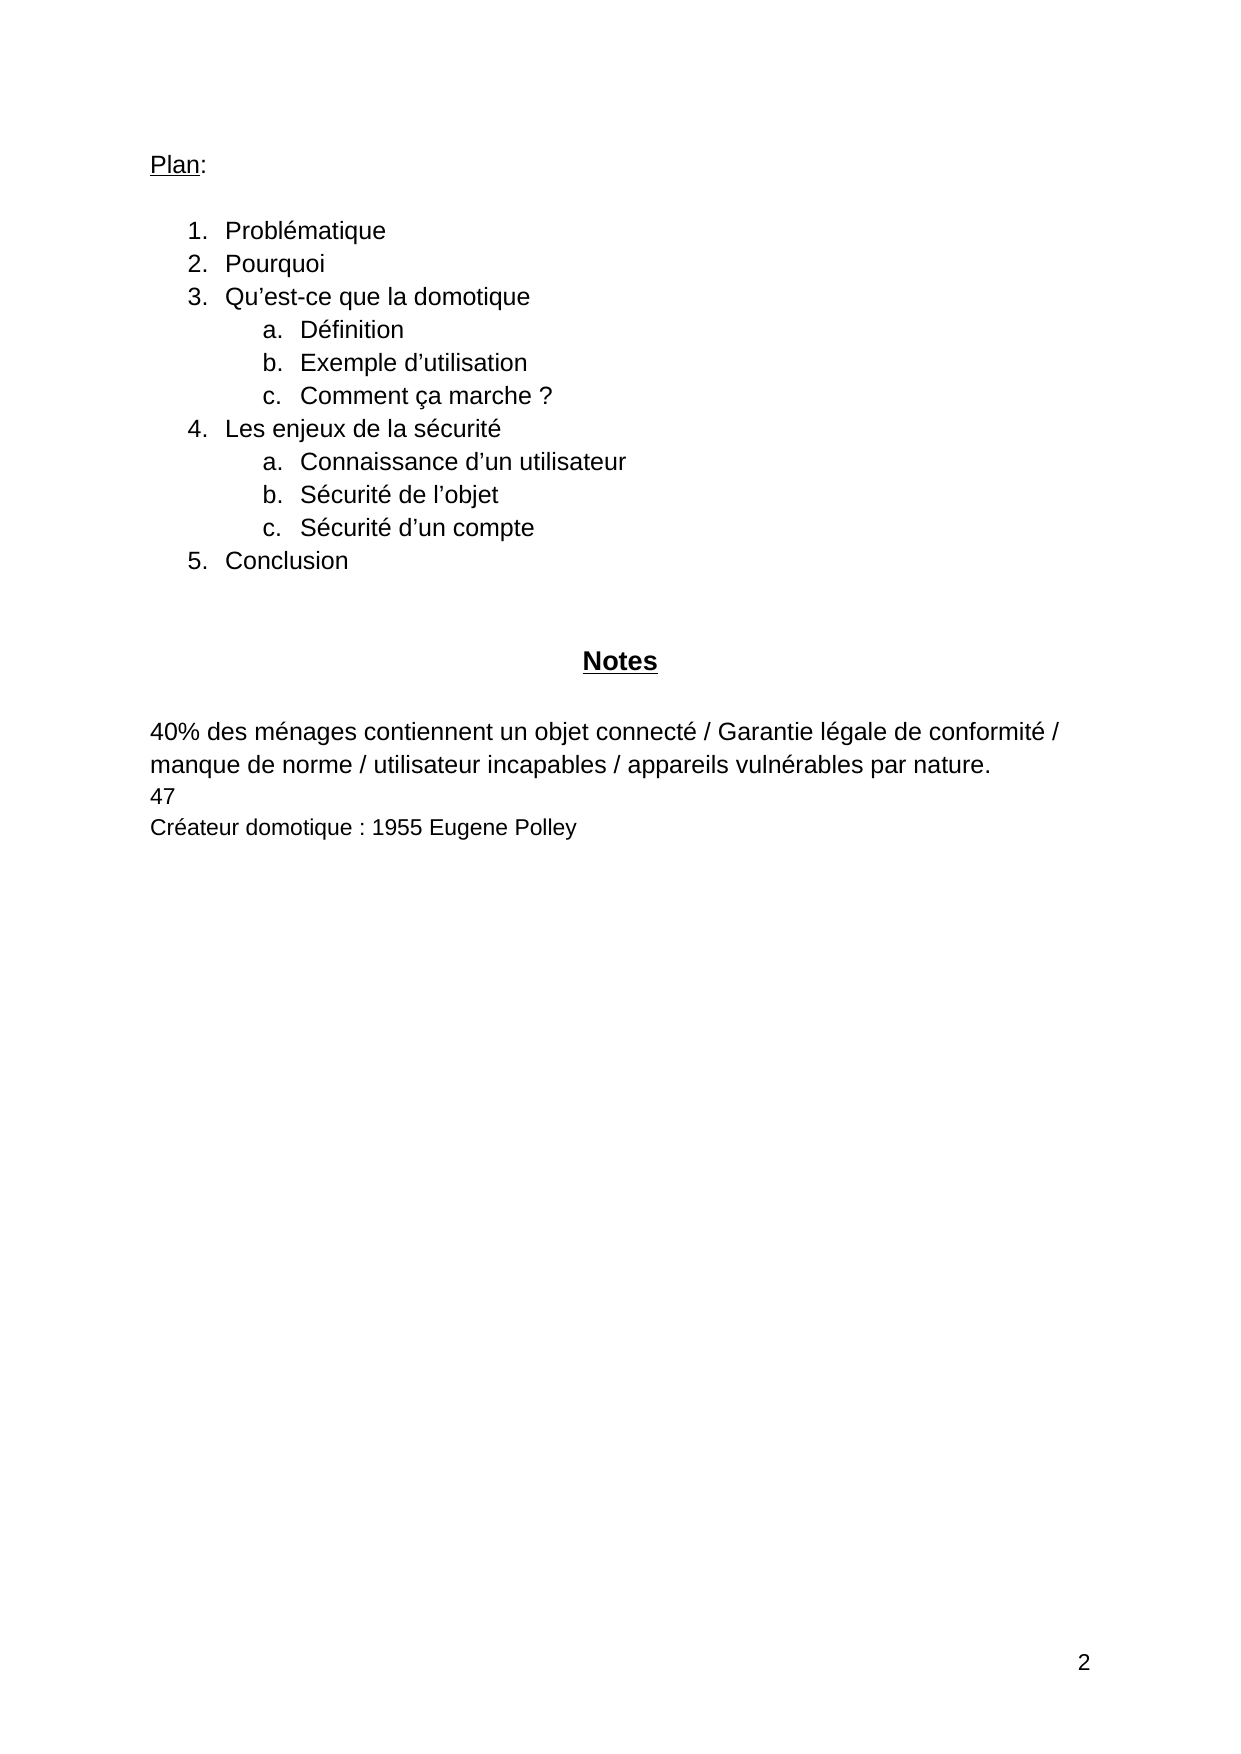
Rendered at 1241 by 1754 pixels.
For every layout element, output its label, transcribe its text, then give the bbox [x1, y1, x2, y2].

list Définition [262, 315, 1090, 344]
list Exemple d’utilisation [262, 348, 1090, 377]
list Pourquoi [187, 249, 1090, 278]
text Créateur domotique : 1955 Eugene Polley [150, 813, 1090, 840]
list Qu’est-ce que la domotique [187, 282, 1090, 311]
text Plan: [150, 150, 1090, 179]
list Problématique [187, 216, 1090, 245]
list Sécurité d’un compte [262, 513, 1090, 542]
list Les enjeux de la sécurité [187, 414, 1090, 443]
text Notes [150, 645, 1090, 677]
text 47 [150, 783, 1090, 809]
list Sécurité de l’objet [262, 480, 1090, 509]
list Comment ça marche ? [262, 381, 1090, 410]
list Conclusion [187, 546, 1090, 575]
list Connaissance d’un utilisateur [262, 447, 1090, 476]
text 40% des ménages contiennent un objet connecté / Garantie légale de conformité / manque de norme / utilisateur incapables / appareils vulnérables par nature. [150, 717, 1090, 779]
